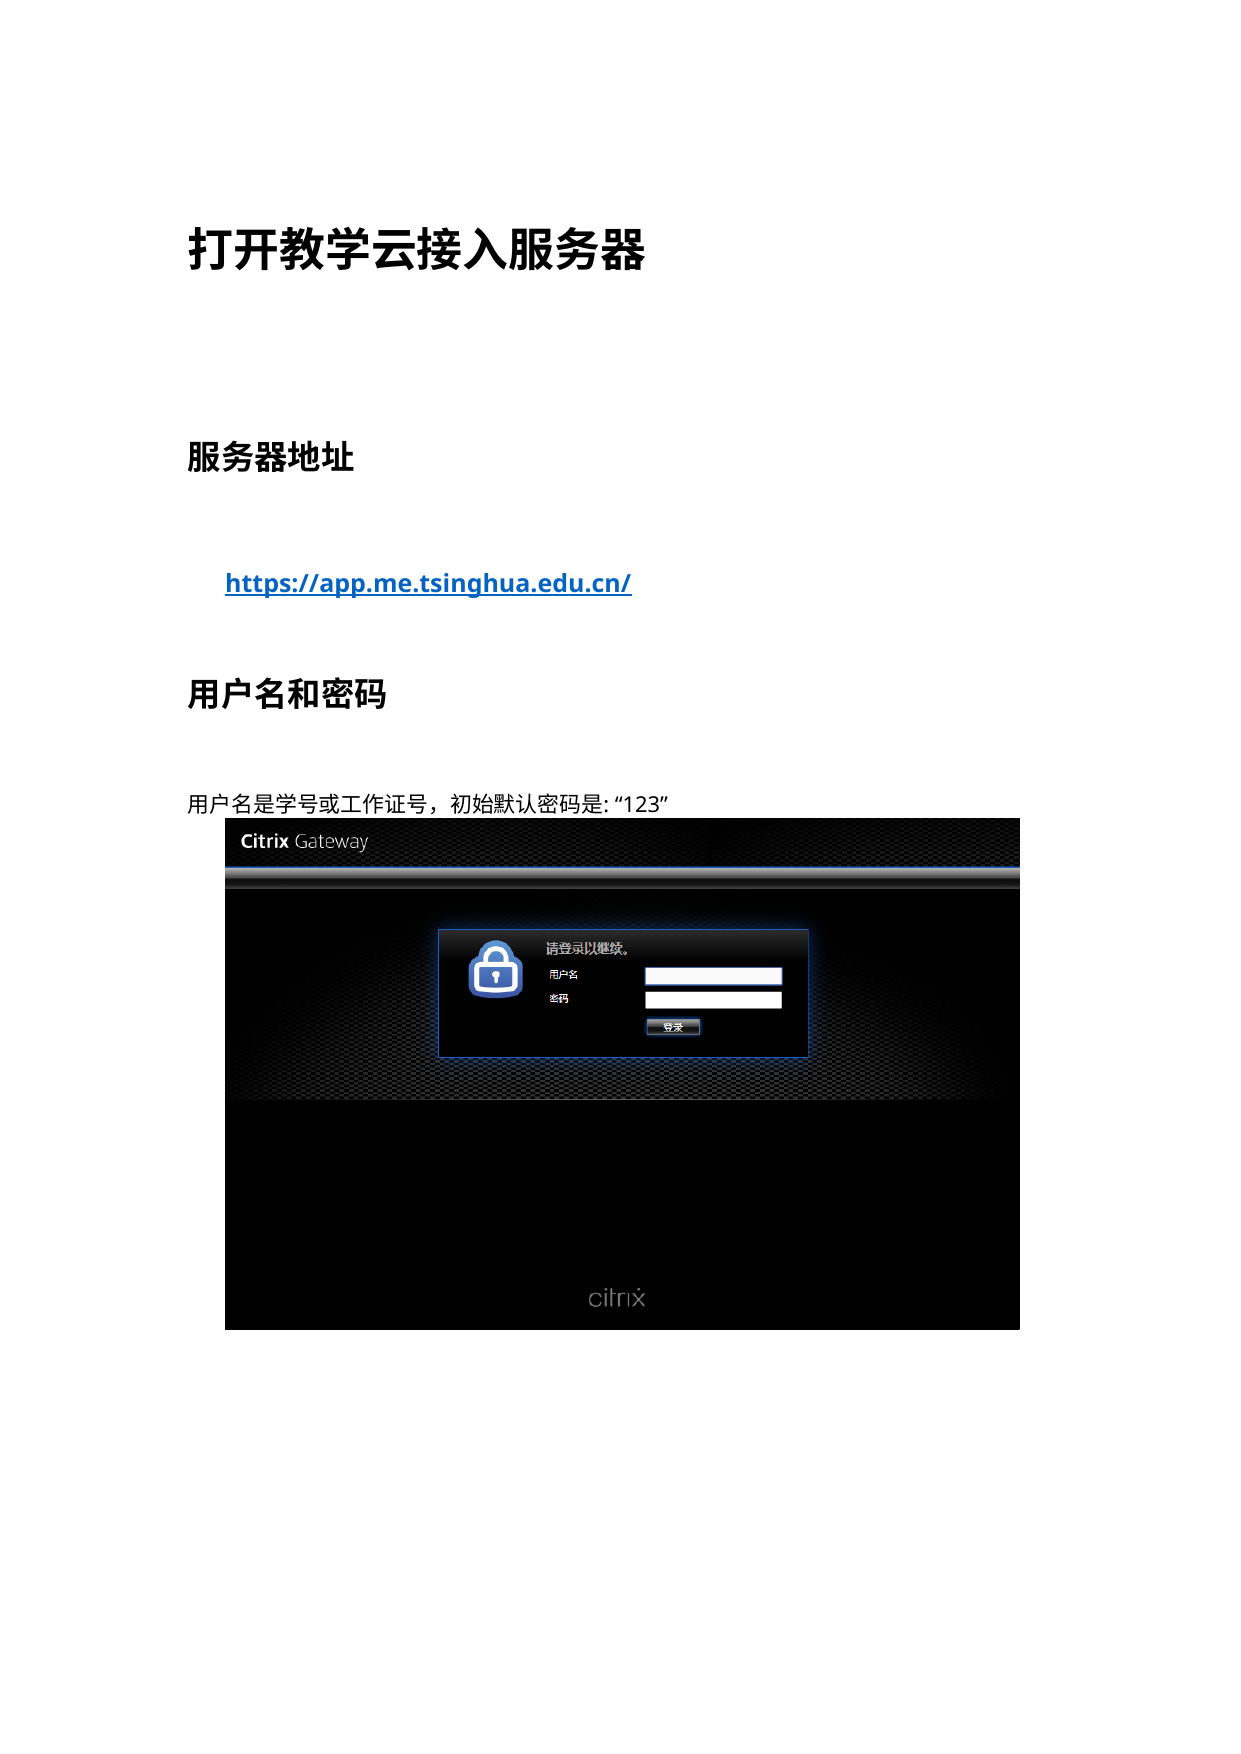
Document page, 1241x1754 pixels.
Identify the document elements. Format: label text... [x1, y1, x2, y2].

text 用户名是学号或工作证号，初始默认密码是: “123” [187, 786, 1053, 819]
list https://app.me.tsinghua.edu.cn/ [225, 550, 1053, 615]
picture [225, 818, 1020, 1330]
subtitle 服务器地址 [187, 423, 1053, 488]
subtitle 用户名和密码 [187, 659, 1053, 724]
subtitle 打开教学云接入服务器 [187, 197, 1053, 295]
